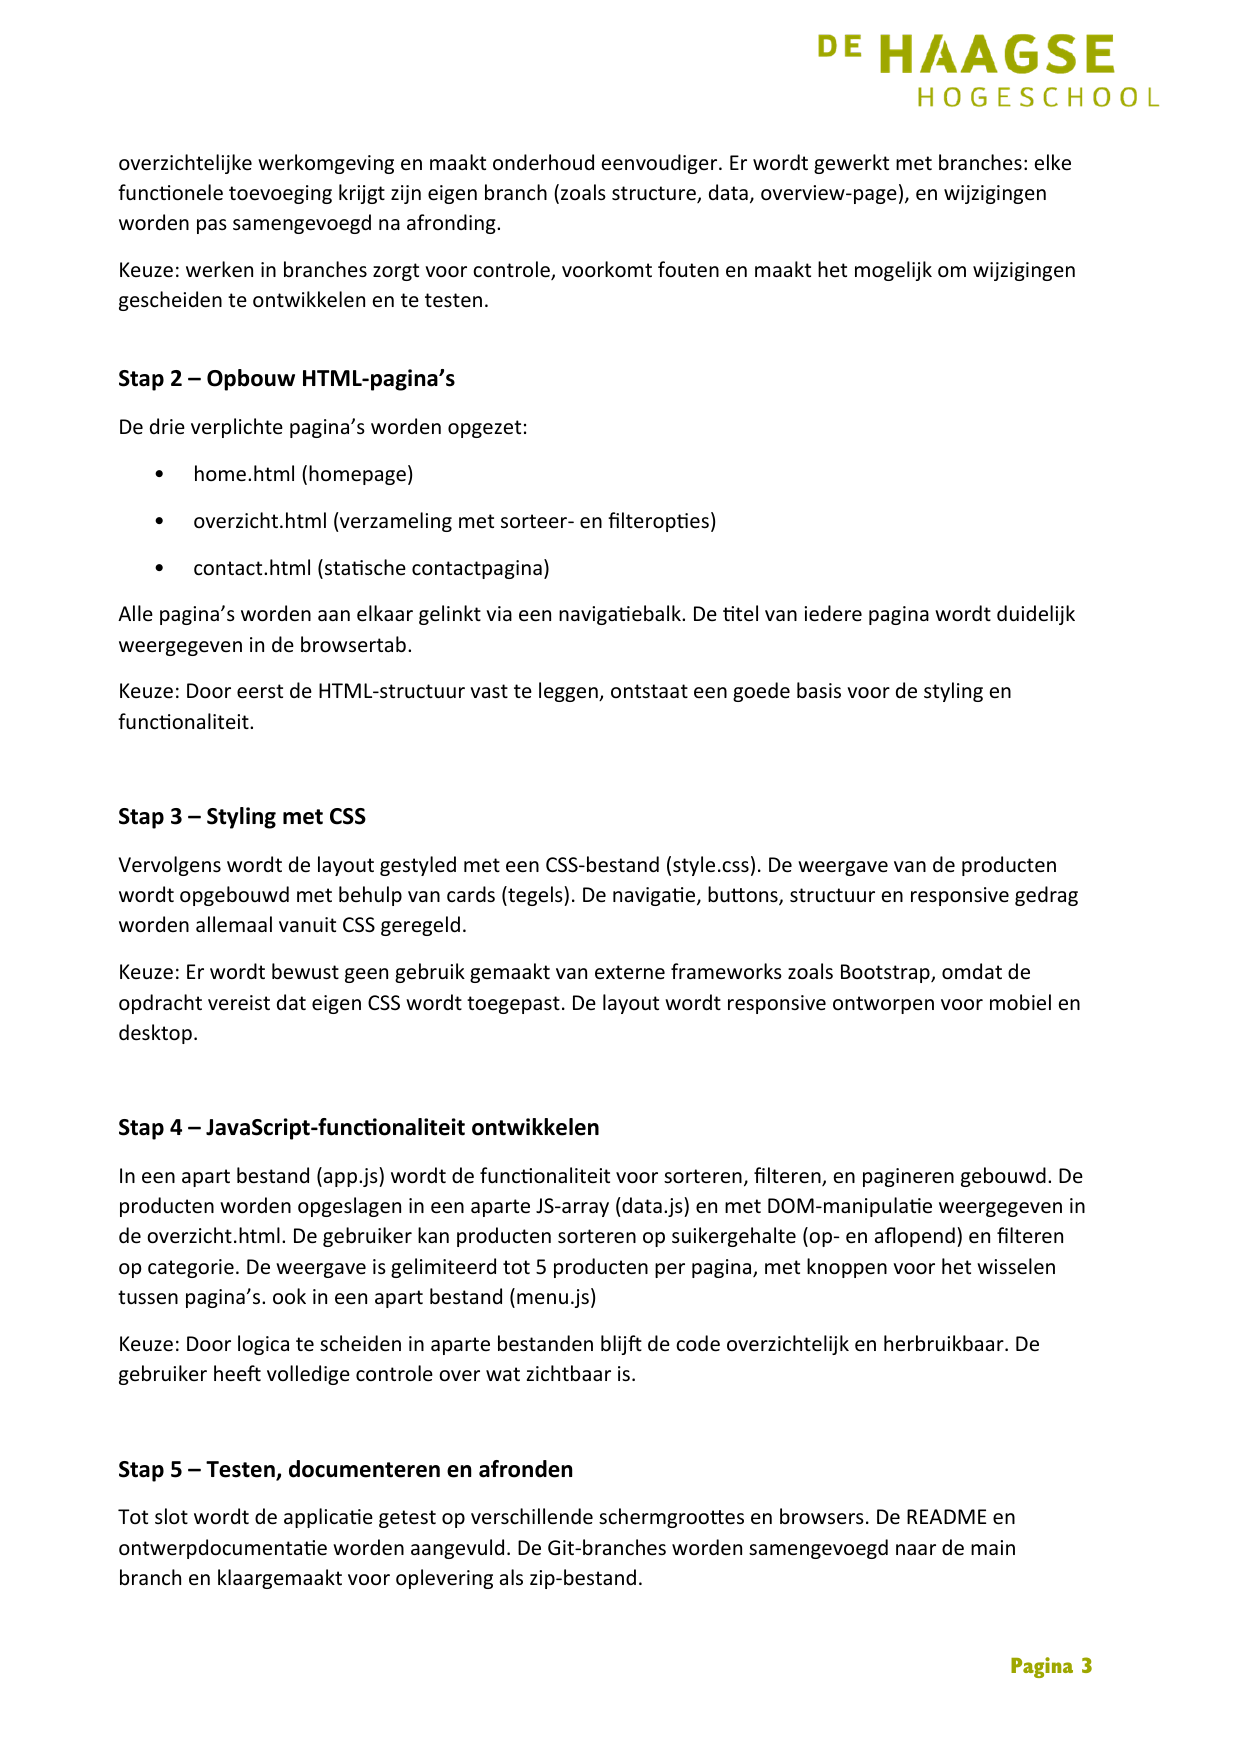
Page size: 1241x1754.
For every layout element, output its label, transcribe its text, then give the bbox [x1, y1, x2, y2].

text Vervolgens wordt de layout gestyled met een CSS-bestand (style.css). De weergave van de producten wordt opgebouwd met behulp van cards (tegels). De navigatie, buttons, structuur en responsive gedrag worden allemaal vanuit CSS geregeld. [118, 850, 1093, 938]
text Tot slot wordt de applicatie getest op verschillende schermgroottes en browsers. De README en ontwerpdocumentatie worden aangevuld. De Git-branches worden samengevoegd naar de main branch en klaargemaakt voor oplevering als zip-bestand. [118, 1502, 1093, 1591]
text Keuze: Door eerst de HTML-structuur vast te leggen, ontstaat een goede basis voor de styling en functionaliteit. [118, 677, 1093, 735]
text Stap 2 – Opbouw HTML-pagina’s [118, 332, 1093, 393]
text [118, 148, 1093, 236]
text Stap 4 – JavaScript-functionaliteit ontwikkelen [118, 1112, 1093, 1142]
list overzicht.html (verzameling met sorteer- en filteropties) [156, 506, 1093, 534]
text Keuze: Er wordt bewust geen gebruik gemaakt van externe frameworks zoals Bootstrap, omdat de opdracht vereist dat eigen CSS wordt toegepast. De layout wordt responsive ontworpen voor mobiel en desktop. [118, 957, 1093, 1046]
text Keuze: werken in branches zorgt voor controle, voorkomt fouten en maakt het mogelijk om wijzigingen gescheiden te ontwikkelen en te testen. [118, 255, 1093, 313]
picture [797, 13, 1180, 127]
list home.html (homepage) [156, 459, 1093, 487]
list contact.html (statische contactpagina) [156, 553, 1093, 581]
text Stap 3 – Styling met CSS [118, 801, 1093, 831]
text Stap 5 – Testen, documenteren en afronden [118, 1453, 1093, 1483]
text In een apart bestand (app.js) wordt de functionaliteit voor sorteren, filteren, en pagineren gebouwd. De producten worden opgeslagen in een aparte JS-array (data.js) en met DOM-manipulatie weergegeven in de overzicht.html. De gebruiker kan producten sorteren op suikergehalte (op- en aflopend) en filteren op categorie. De weergave is gelimiteerd tot 5 producten per pagina, met knoppen voor het wisselen tussen pagina’s. ook in een apart bestand (menu.js) [118, 1161, 1093, 1310]
text Keuze: Door logica te scheiden in aparte bestanden blijft de code overzichtelijk en herbruikbaar. De gebruiker heeft volledige controle over wat zichtbaar is. [118, 1329, 1093, 1387]
text De drie verplichte pagina’s worden opgezet: [118, 412, 1093, 440]
text Alle pagina’s worden aan elkaar gelinkt via een navigatiebalk. De titel van iedere pagina wordt duidelijk weergegeven in de browsertab. [118, 599, 1093, 658]
